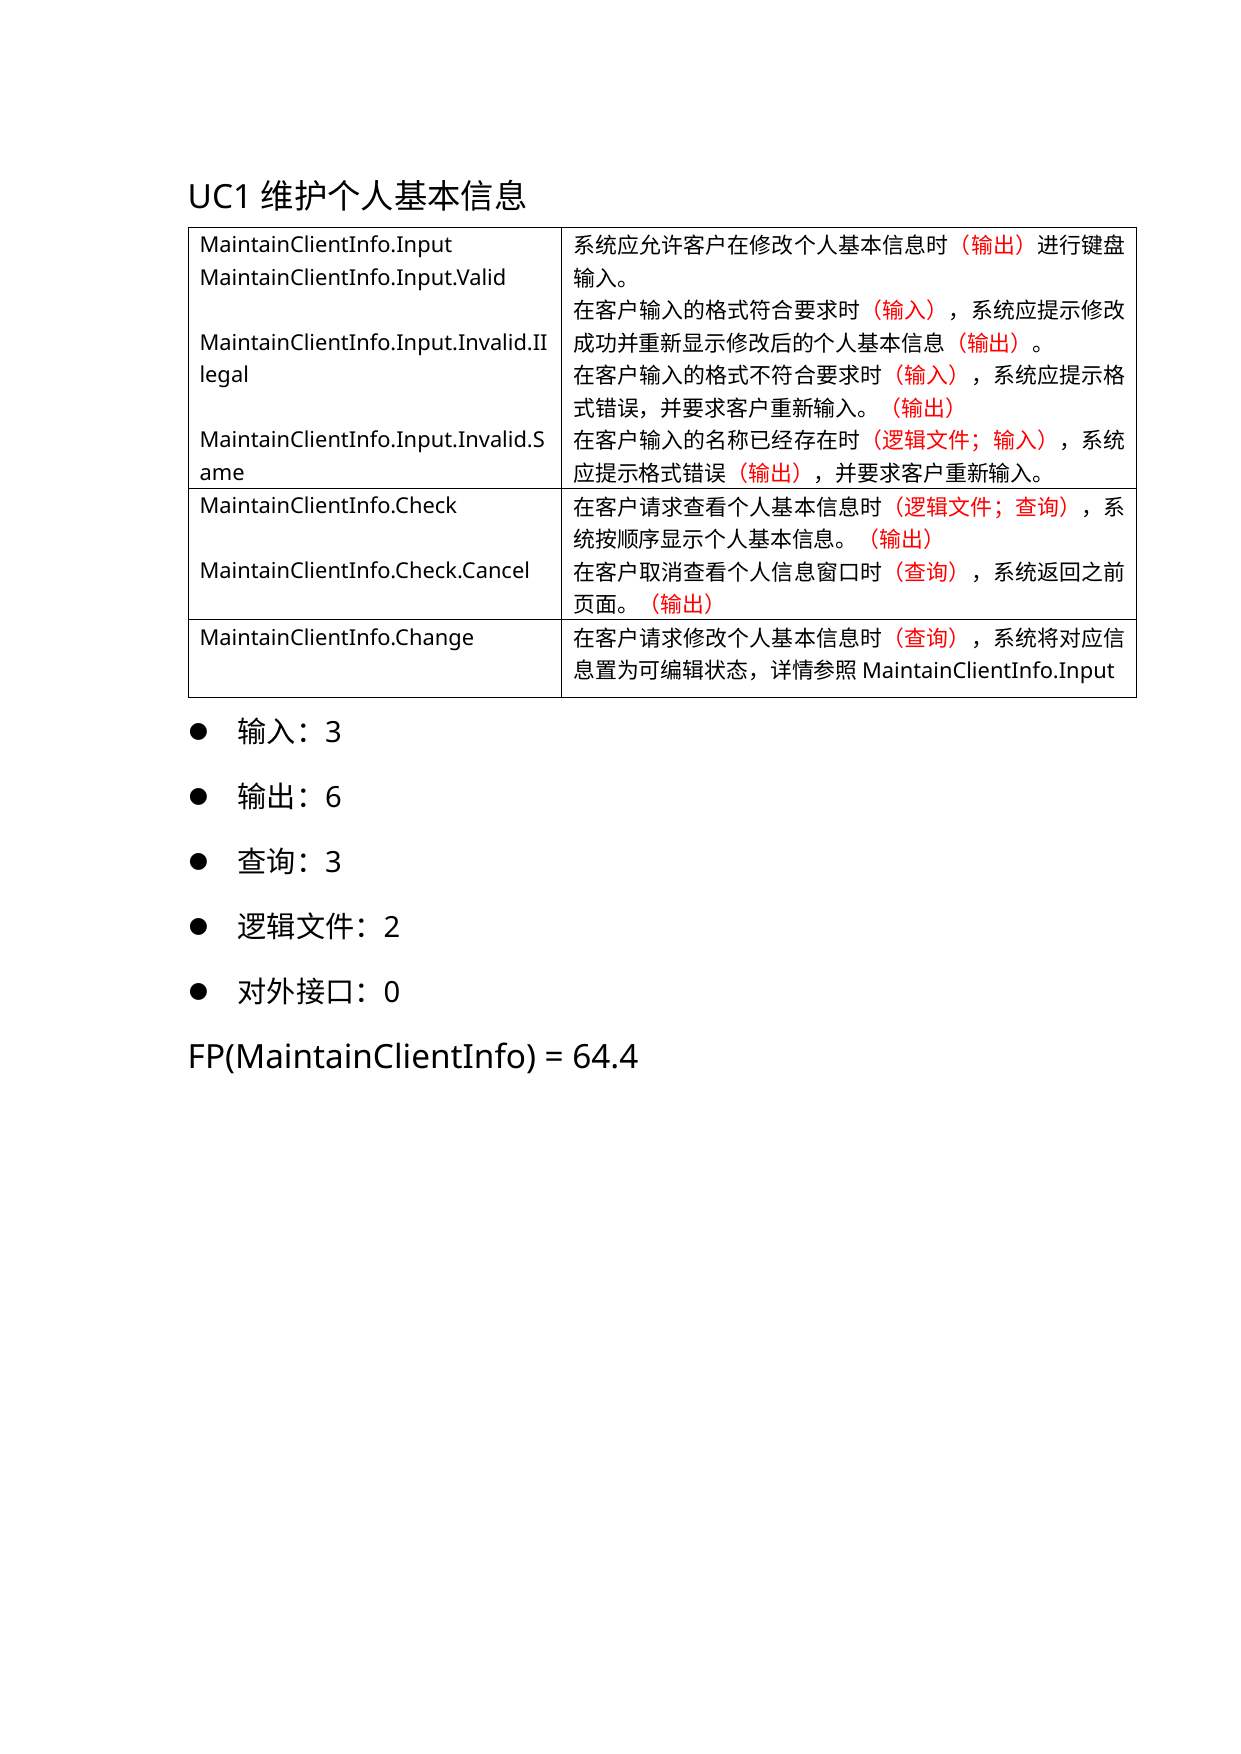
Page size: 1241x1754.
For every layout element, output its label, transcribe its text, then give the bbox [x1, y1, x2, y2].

text FP(MaintainClientInfo) = 64.4 [187, 1023, 1053, 1088]
table_cell MaintainClientInfo.Change [189, 620, 561, 697]
list 输入：3 [187, 698, 1053, 763]
table_cell 在客户请求修改个人基本信息时（查询），系统将对应信息置为可编辑状态，详情参照MaintainClientInfo.Input [562, 620, 1136, 697]
table_header 系统应允许客户在修改个人基本信息时（输出）进行键盘输入。 在客户输入的格式符合要求时（输入），系统应提示修改成功并重新显示修改后的个人基本信息（输出）。 在客户输入的格式不符合要求时（输入），系统应提示格式错误，并要求客户重新输入。（输出） 在客户输入的名称已经存在时（逻辑文件；输入），系统应提示格式错误（输出），并要求客户重新输入。 [562, 228, 1136, 488]
list 查询：3 [187, 828, 1053, 893]
list 输出：6 [187, 763, 1053, 828]
table_header MaintainClientInfo.Input MaintainClientInfo.Input.Valid MaintainClientInfo.Input.Invalid.IIlegal MaintainClientInfo.Input.Invalid.Same [189, 228, 561, 488]
list 逻辑文件：2 [187, 893, 1053, 958]
list 对外接口：0 [187, 958, 1053, 1023]
table_cell MaintainClientInfo.Check MaintainClientInfo.Check.Cancel [189, 489, 561, 619]
table_cell 在客户请求查看个人基本信息时（逻辑文件；查询），系统按顺序显示个人基本信息。（输出） 在客户取消查看个人信息窗口时（查询），系统返回之前页面。（输出） [562, 489, 1136, 619]
text UC1 维护个人基本信息 [187, 162, 1053, 227]
